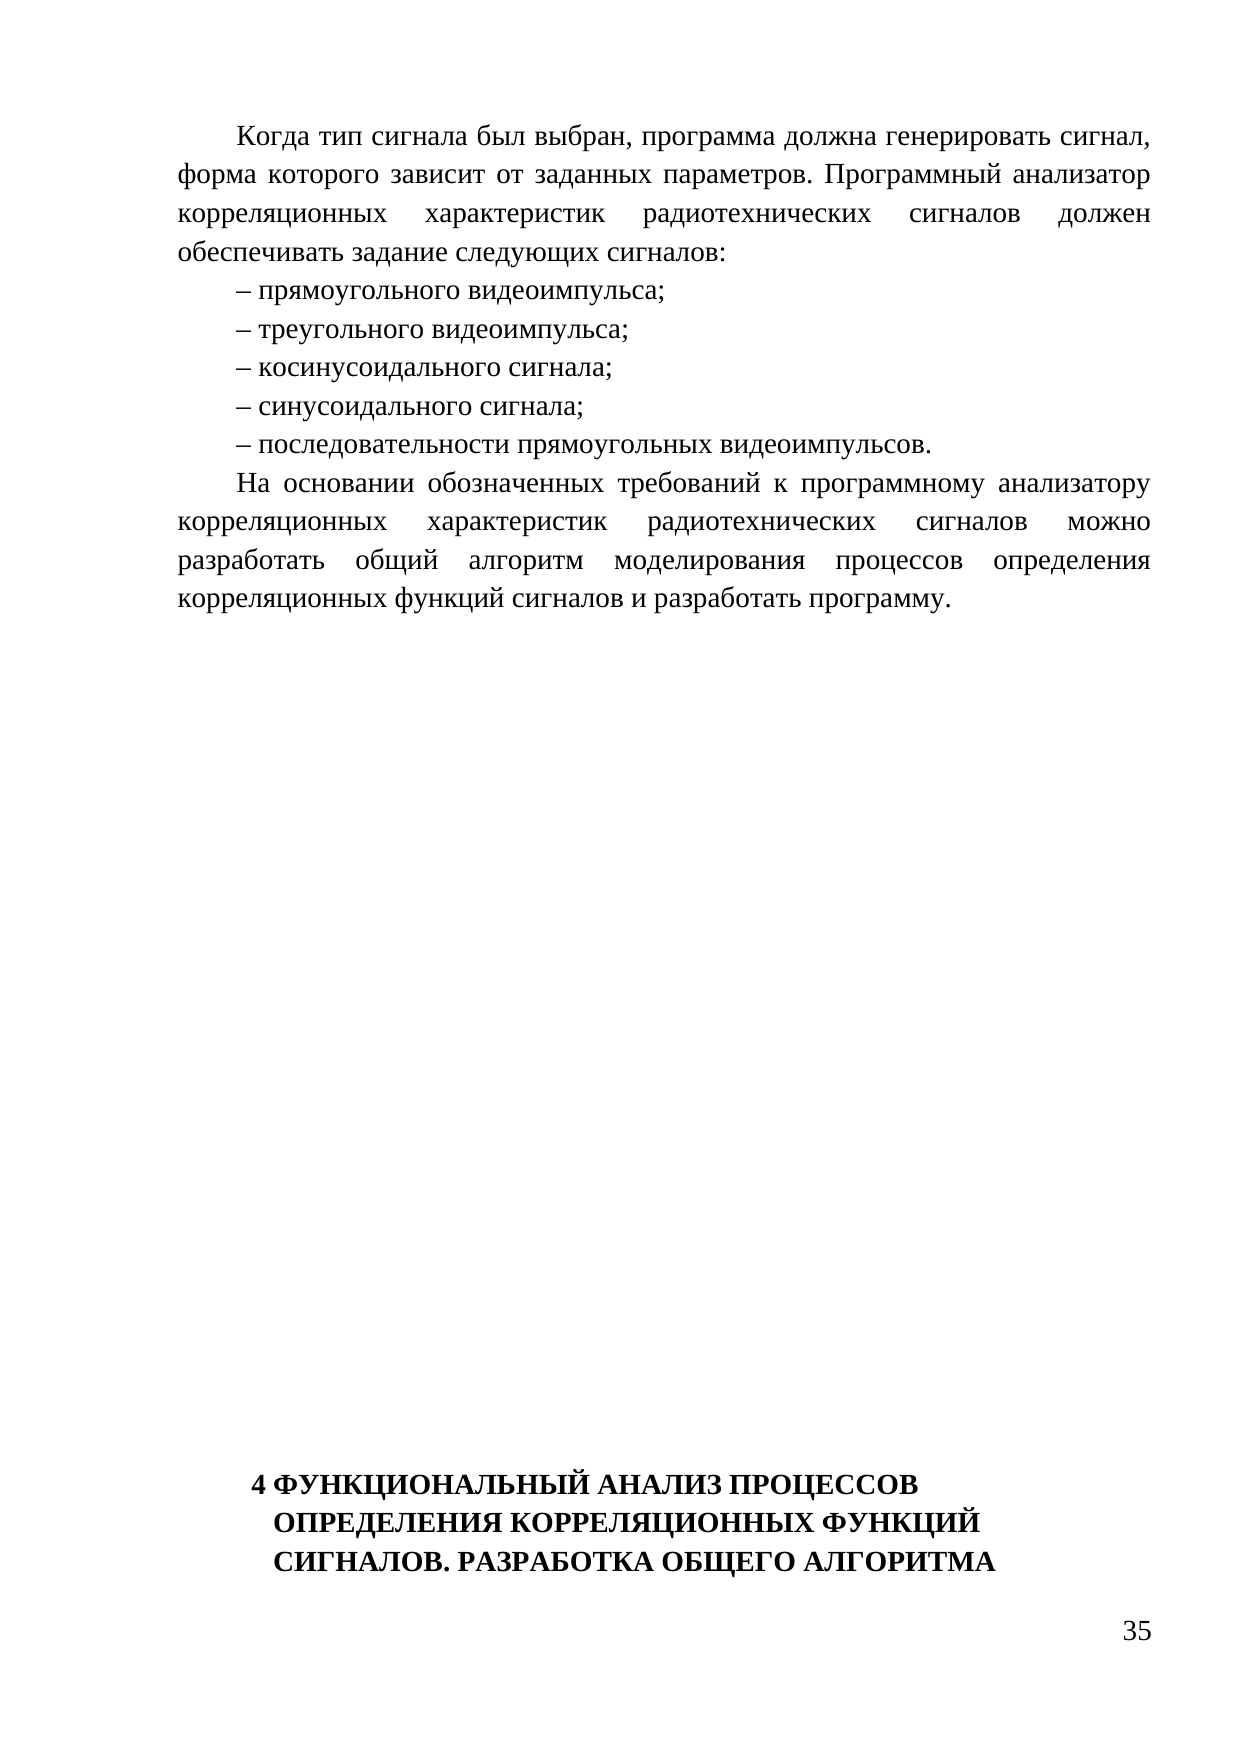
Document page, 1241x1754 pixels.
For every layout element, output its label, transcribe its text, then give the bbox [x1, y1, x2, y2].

text – треугольного видеоимпульса; [177, 311, 1152, 344]
text ОПРЕДЕЛЕНИЯ КОРРЕЛЯЦИОННЫХ ФУНКЦИЙ [251, 1506, 1152, 1539]
text 4 ФУНКЦИОНАЛЬНЫЙ АНАЛИЗ ПРОЦЕССОВ [251, 1467, 1152, 1501]
text Когда тип сигнала был выбран, программа должна генерировать сигнал, форма которого зависит от заданных параметров. Программный анализатор корреляционных характеристик радиотехнических сигналов должен обеспечивать задание следующих сигналов: [177, 118, 1152, 267]
text СИГНАЛОВ. РАЗРАБОТКА ОБЩЕГО АЛГОРИТМА [251, 1544, 1152, 1578]
text – прямоугольного видеоимпульса; [177, 272, 1152, 306]
text – синусоидального сигнала; [177, 388, 1152, 421]
text На основании обозначенных требований к программному анализатору корреляционных характеристик радиотехнических сигналов можно разработать общий алгоритм моделирования процессов определения корреляционных функций сигналов и разработать программу. [177, 465, 1152, 614]
text – косинусоидального сигнала; [177, 349, 1152, 383]
text – последовательности прямоугольных видеоимпульсов. [177, 426, 1152, 460]
